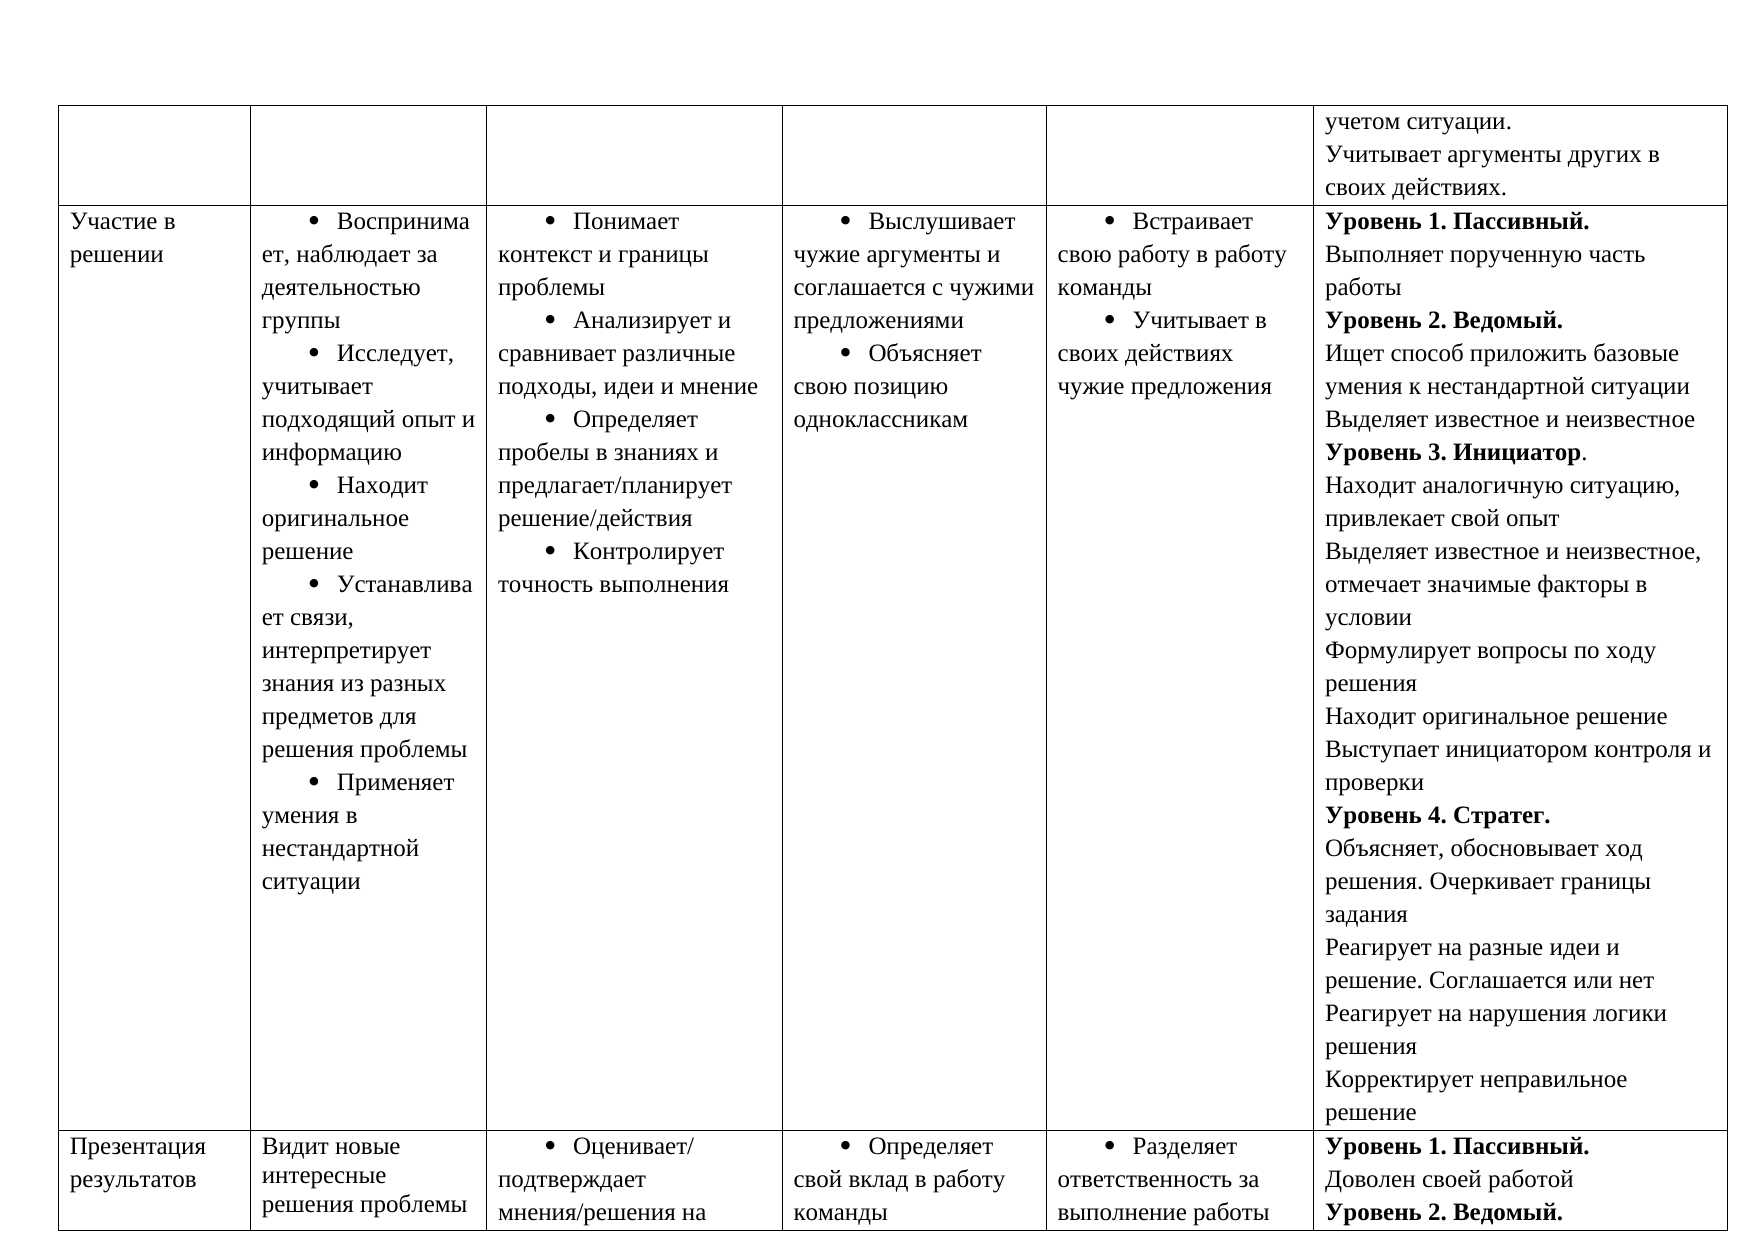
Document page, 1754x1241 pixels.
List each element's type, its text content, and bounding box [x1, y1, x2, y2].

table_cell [1047, 1131, 1313, 1230]
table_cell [783, 106, 1046, 205]
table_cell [783, 1131, 1046, 1230]
table_cell Выслушивает чужие аргументы и соглашается с чужими предложениями Объясняет свою позицию одноклассникам [783, 206, 1046, 1130]
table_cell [1314, 1131, 1727, 1230]
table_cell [251, 106, 486, 205]
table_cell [251, 1131, 486, 1230]
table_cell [59, 1131, 250, 1230]
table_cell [1314, 106, 1727, 205]
table_cell Встраивает свою работу в работу команды Учитывает в своих действиях чужие предложения [1047, 206, 1313, 1130]
table_cell Участие в решении [59, 206, 250, 1130]
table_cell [487, 1131, 782, 1230]
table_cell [59, 106, 250, 205]
table_cell Понимает контекст и границы проблемы Анализирует и сравнивает различные подходы, идеи и мнение Определяет пробелы в знаниях и предлагает/планирует решение/действия Контролирует точность выполнения [487, 206, 782, 1130]
table_cell Воспринимает, наблюдает за деятельностью группы Исследует, учитывает подходящий опыт и информацию Находит оригинальное решение Устанавливает связи, интерпретирует знания из разных предметов для решения проблемы Применяет умения в нестандартной ситуации [251, 206, 486, 1130]
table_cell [487, 106, 782, 205]
table_cell Уровень 1. Пассивный. Выполняет порученную часть работы Уровень 2. Ведомый. Ищет способ приложить базовые умения к нестандартной ситуации Выделяет известное и неизвестное Уровень 3. Инициатор. Находит аналогичную ситуацию, привлекает свой опыт Выделяет известное и неизвестное, отмечает значимые факторы в условии Формулирует вопросы по ходу решения Находит оригинальное решение Выступает инициатором контроля и проверки Уровень 4. Стратег. Объясняет, обосновывает ход решения. Очеркивает границы задания Реагирует на разные идеи и решение. Соглашается или нет Реагирует на нарушения логики решения Корректирует неправильное решение [1314, 206, 1727, 1130]
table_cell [1047, 106, 1313, 205]
